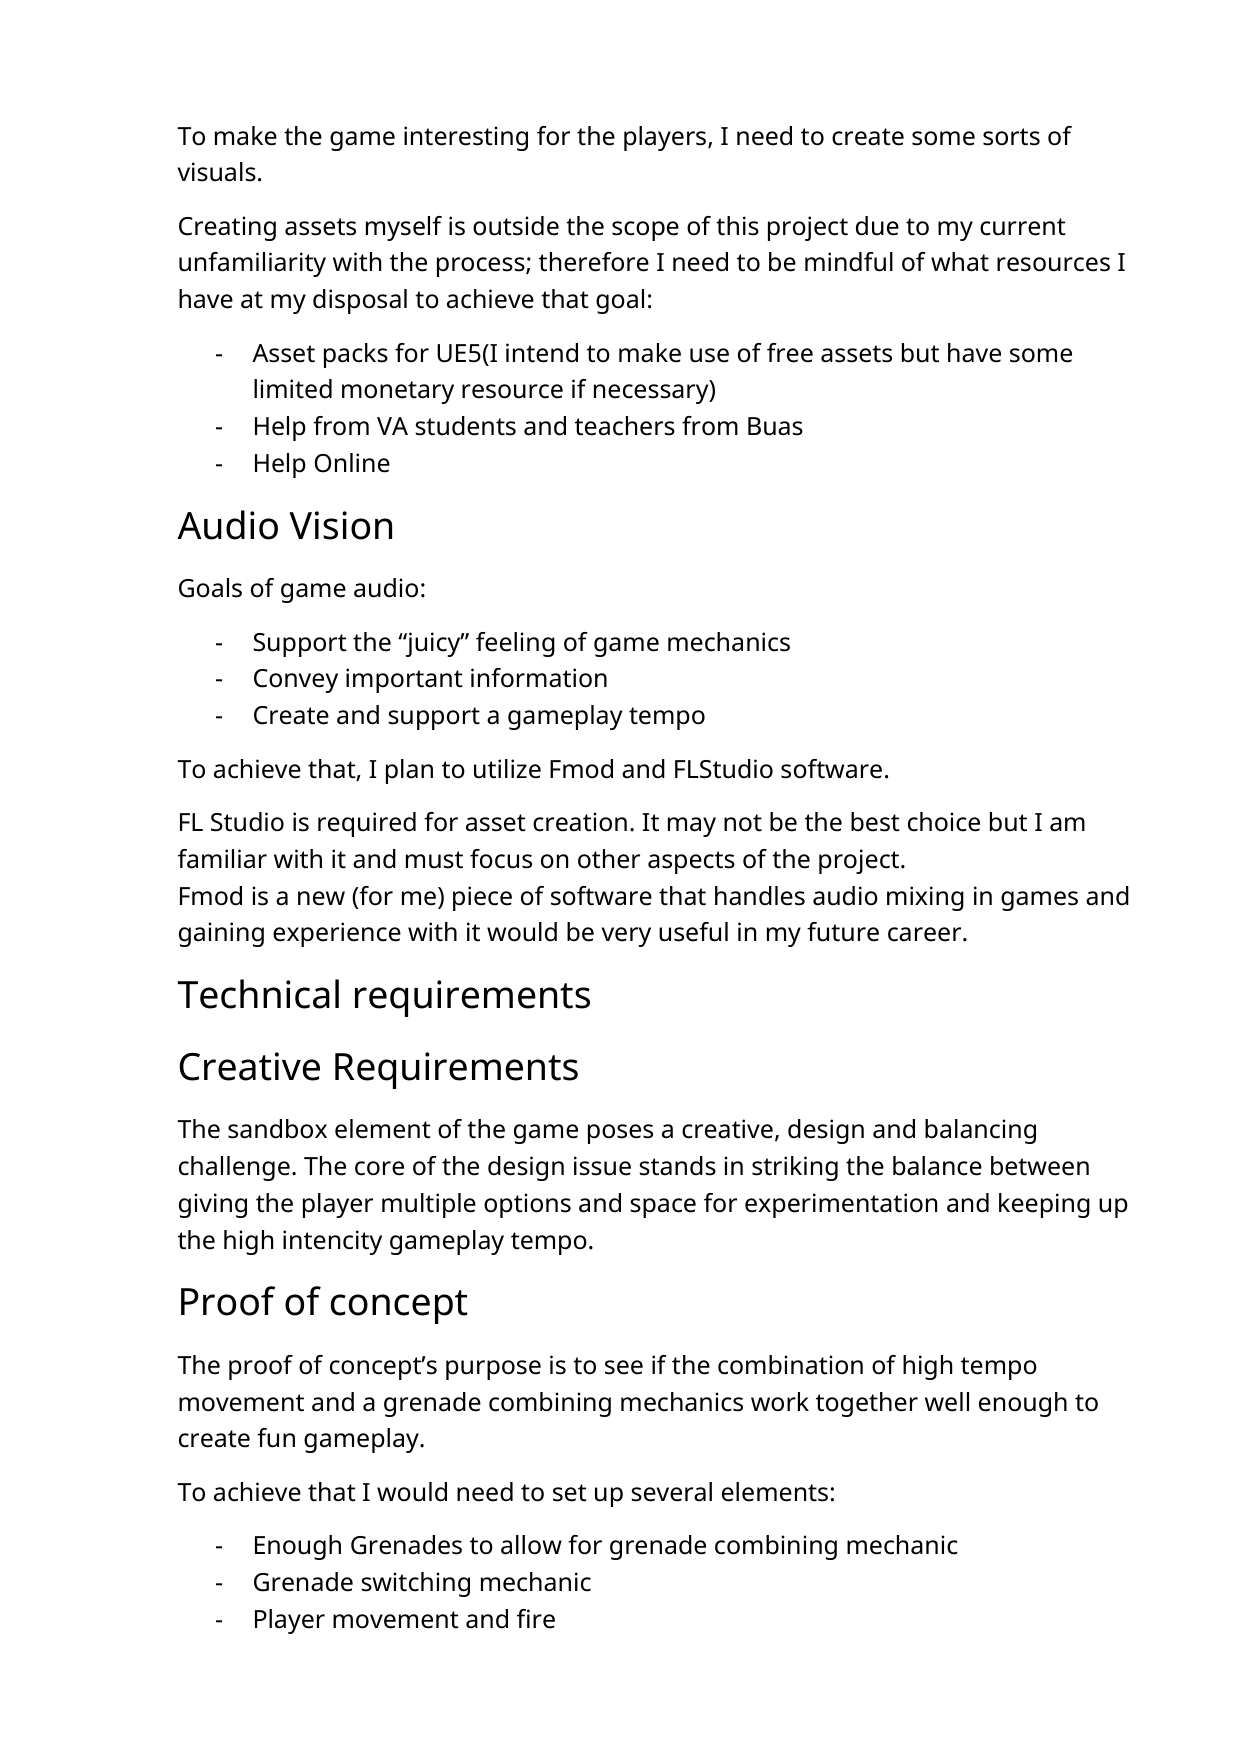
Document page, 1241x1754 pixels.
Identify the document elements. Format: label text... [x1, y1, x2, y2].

subtitle Audio Vision [177, 499, 1152, 550]
list Enough Grenades to allow for grenade combining mechanic [215, 1528, 1152, 1562]
list Player movement and fire [215, 1601, 1152, 1636]
text The sandbox element of the game poses a creative, design and balancing challenge. The core of the design issue stands in striking the balance between giving the player multiple options and space for experimentation and keeping up the high intencity gameplay tempo. [177, 1112, 1152, 1256]
subtitle Creative Requirements [177, 1040, 1152, 1091]
text To achieve that, I plan to utilize Fmod and FLStudio software. [177, 751, 1152, 785]
text Creating assets myself is outside the scope of this project due to my current unfamiliarity with the process; therefore I need to be mindful of what resources I have at my disposal to achieve that goal: [177, 208, 1152, 316]
list Convey important information [215, 661, 1152, 695]
text FL Studio is required for asset creation. It may not be the best choice but I am familiar with it and must focus on other aspects of the project. Fmod is a new (for me) piece of software that handles audio mixing in games and gaining experience with it would be very useful in my future career. [177, 805, 1152, 949]
list Create and support a gameplay tempo [215, 698, 1152, 732]
list Help from VA students and teachers from Buas [215, 409, 1152, 443]
text To achieve that I would need to set up several elements: [177, 1474, 1152, 1508]
text The proof of concept’s purpose is to see if the combination of high tempo movement and a grenade combining mechanics work together well enough to create fun gameplay. [177, 1347, 1152, 1455]
subtitle Proof of concept [177, 1276, 1152, 1327]
list Support the “juicy” feeling of game mechanics [215, 624, 1152, 658]
text Goals of game audio: [177, 571, 1152, 605]
list Asset packs for UE5(I intend to make use of free assets but have some limited monetary resource if necessary) [215, 335, 1152, 406]
subtitle Technical requirements [177, 968, 1152, 1019]
list Help Online [215, 446, 1152, 480]
text To make the game interesting for the players, I need to create some sorts of visuals. [177, 118, 1152, 189]
list Grenade switching mechanic [215, 1565, 1152, 1599]
